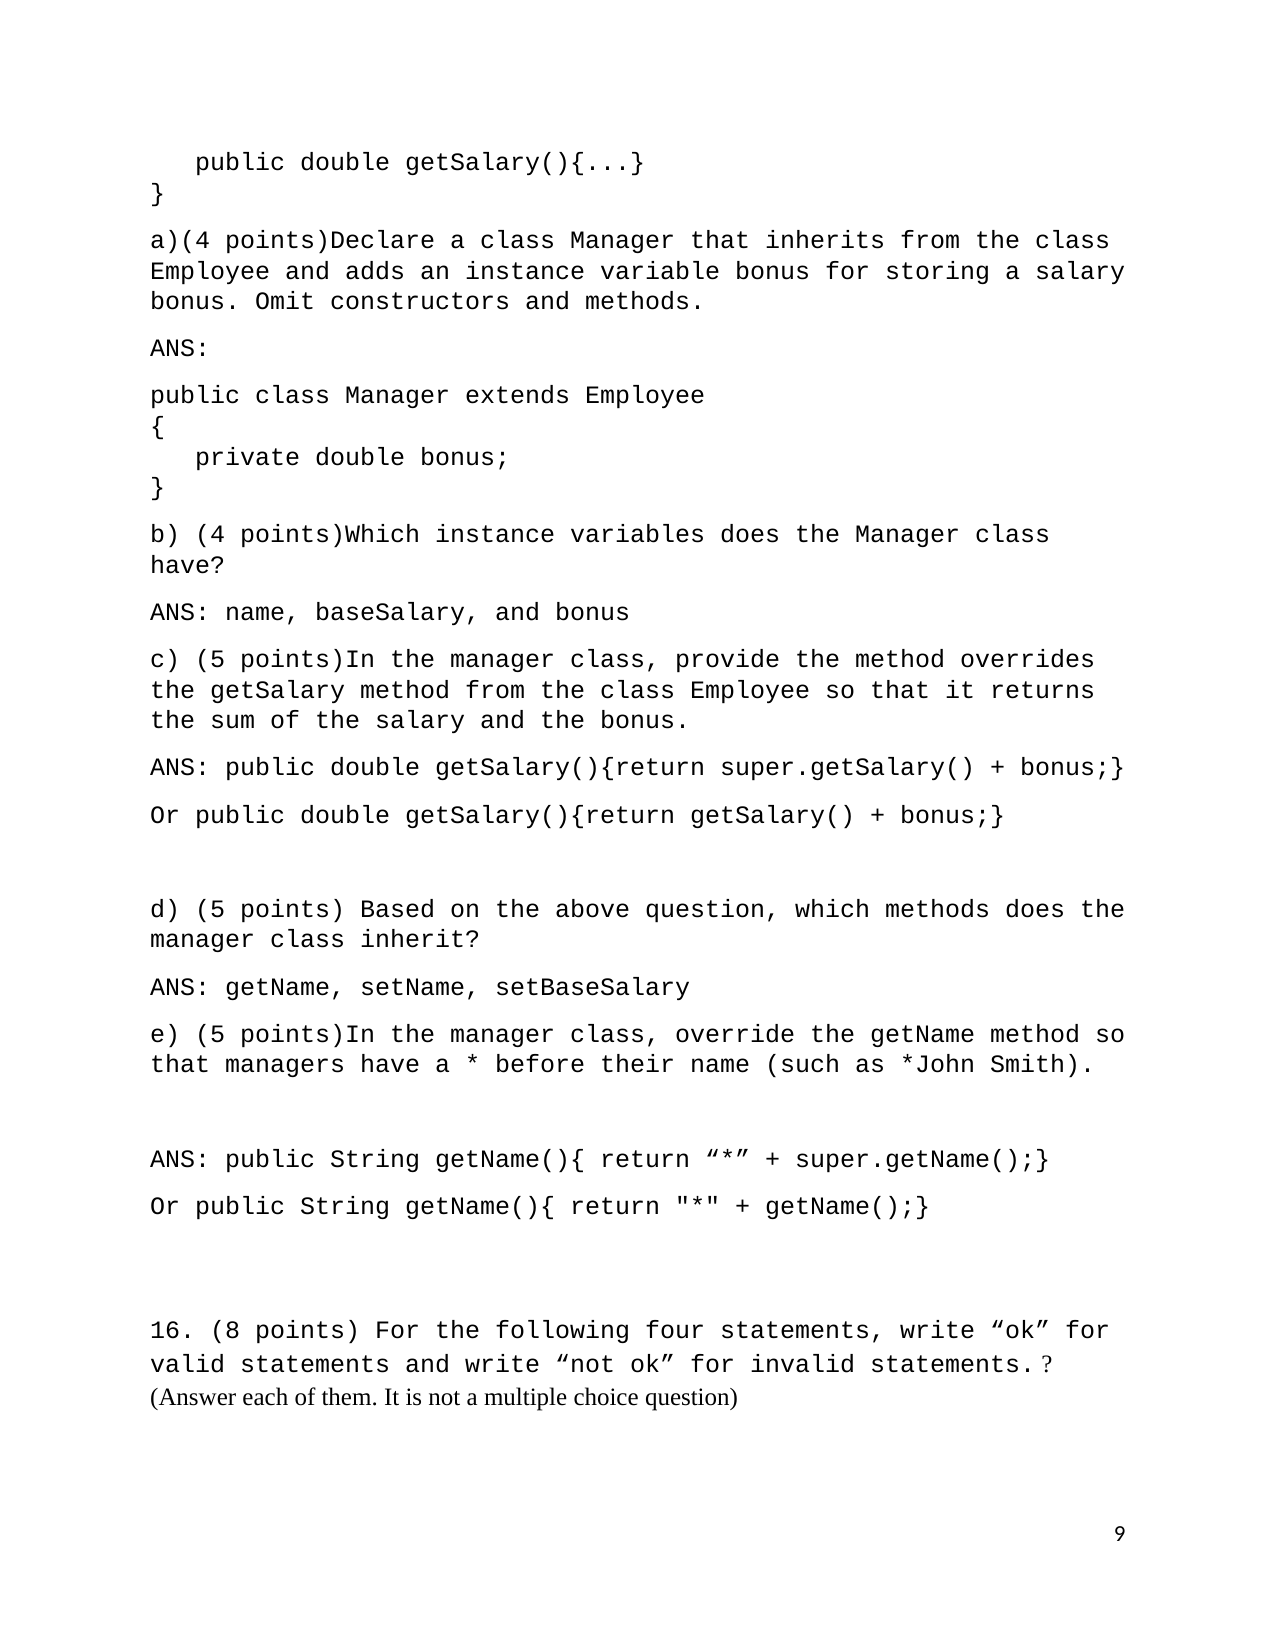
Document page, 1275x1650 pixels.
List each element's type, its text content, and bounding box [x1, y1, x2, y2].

text Or public double getSalary(){return getSalary() + bonus;} [150, 802, 1125, 831]
text a)(4 points)Declare a class Manager that inherits from the class Employee and adds an instance variable bonus for storing a salary bonus. Omit constructors and methods. [150, 228, 1125, 317]
text b) (4 points)Which instance variables does the Manager class have? [150, 522, 1125, 581]
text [150, 150, 1125, 209]
text 16. (8 points) For the following four statements, write “ok” for valid statements and write “not ok” for invalid statements. ? (Answer each of them. It is not a multiple choice question) [150, 1318, 1125, 1411]
text public class Manager extends Employee { private double bonus; } [150, 383, 1125, 503]
text c) (5 points)In the manager class, provide the method overrides the getSalary method from the class Employee so that it returns the sum of the salary and the bonus. [150, 647, 1125, 736]
text ANS: public String getName(){ return “*” + super.getName();} [150, 1146, 1125, 1175]
text ANS: public double getSalary(){return super.getSalary() + bonus;} [150, 755, 1125, 783]
text ANS: name, baseSalary, and bonus [150, 599, 1125, 628]
text e) (5 points)In the manager class, override the getName method so that managers have a * before their name (such as *John Smith). [150, 1021, 1125, 1080]
text ANS: getName, setName, setBaseSalary [150, 974, 1125, 1003]
text ANS: [150, 336, 1125, 364]
text Or public String getName(){ return "*" + getName();} [150, 1193, 1125, 1252]
text d) (5 points) Based on the above question, which methods does the manager class inherit? [150, 897, 1125, 955]
